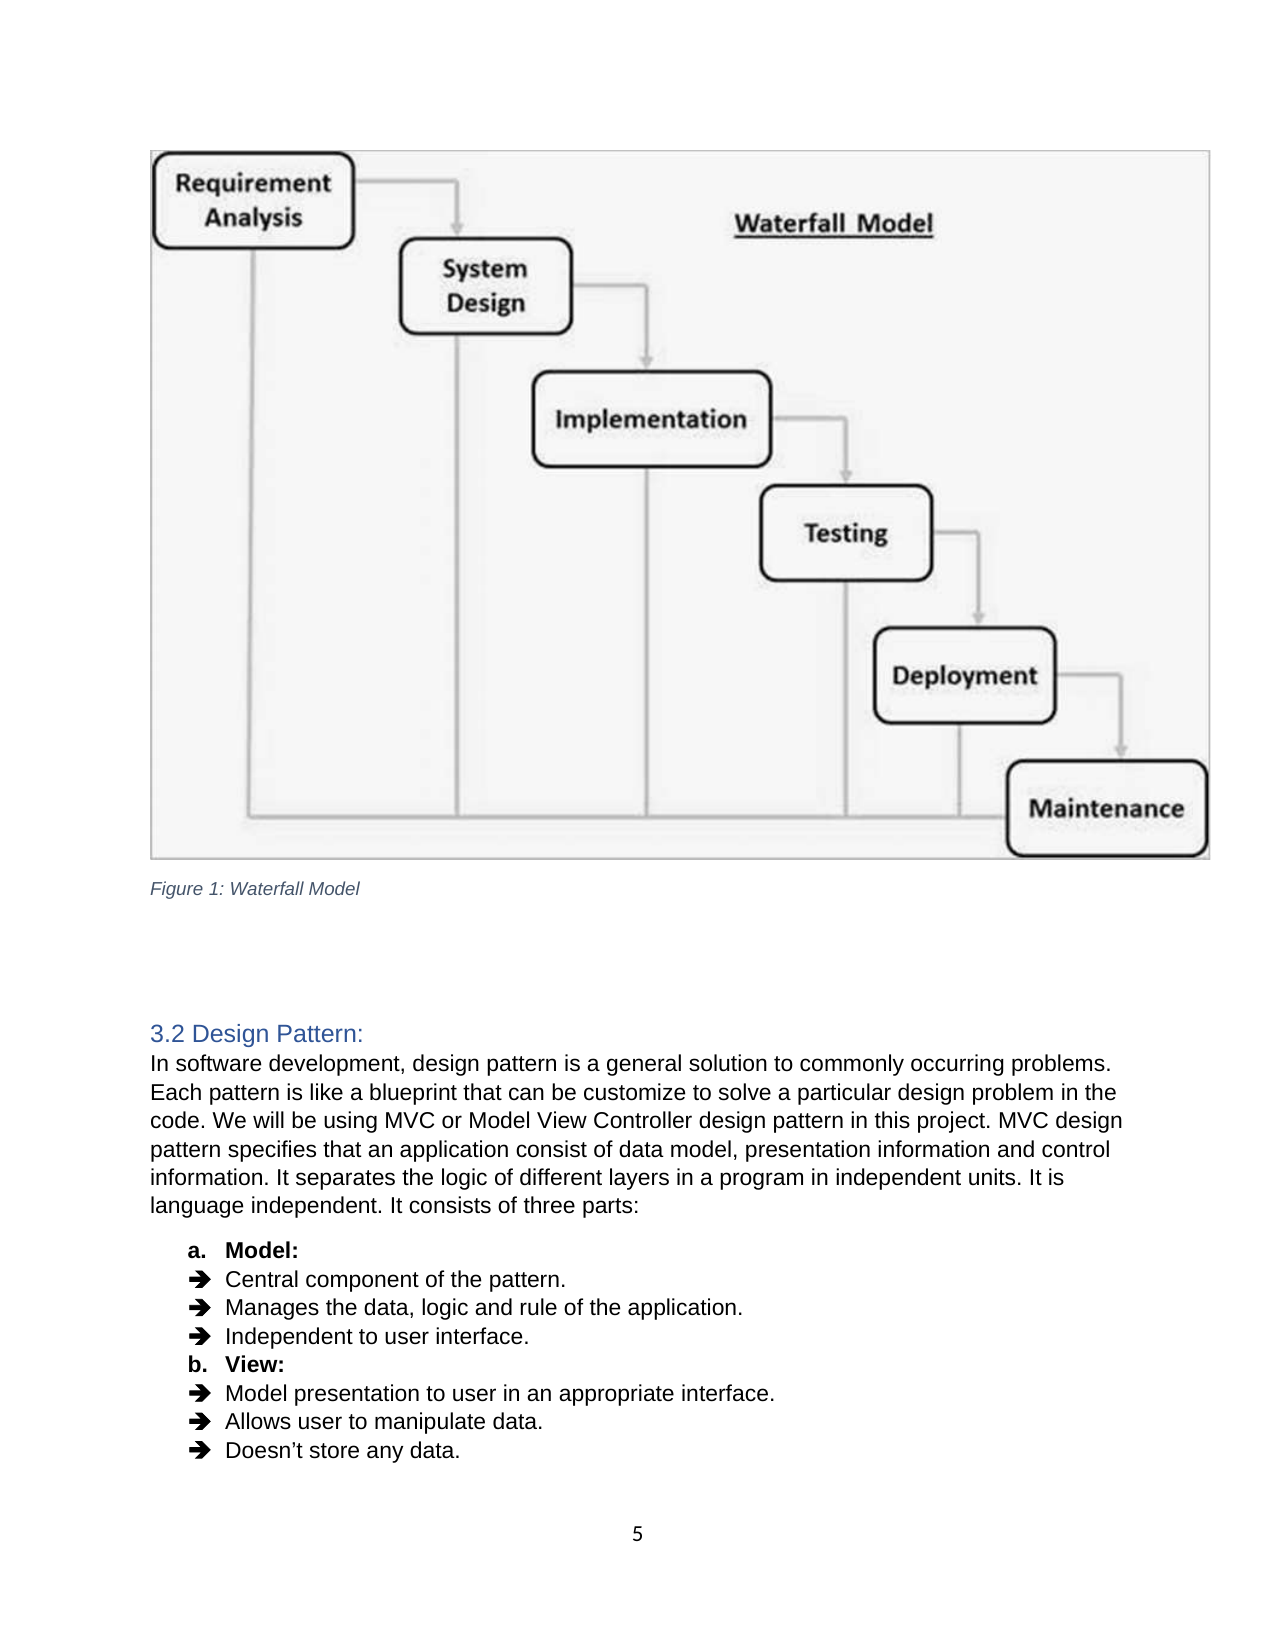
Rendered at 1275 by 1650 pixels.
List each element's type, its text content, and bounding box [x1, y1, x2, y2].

list Independent to user interface. [187, 1323, 1125, 1349]
subtitle 3.2 Design Pattern: [150, 1019, 1125, 1048]
list Manages the data, logic and rule of the application. [187, 1294, 1125, 1321]
list Model: [187, 1237, 1125, 1264]
text In software development, design pattern is a general solution to commonly occurring problems. Each pattern is like a blueprint that can be customize to solve a particular design problem in the code. We will be using MVC or Model View Controller design pattern in this project. MVC design pattern specifies that an application consist of data model, presentation information and control information. It separates the logic of different layers in a program in independent units. It is language independent. It consists of three parts: [150, 1050, 1125, 1219]
picture [150, 150, 1211, 860]
text Figure 1: Waterfall Model [150, 878, 1125, 900]
list Allows user to manipulate data. [187, 1408, 1125, 1434]
list View: [187, 1351, 1125, 1378]
list Model presentation to user in an appropriate interface. [187, 1380, 1125, 1406]
list Central component of the pattern. [187, 1266, 1125, 1292]
list Doesn’t store any data. [187, 1437, 1125, 1463]
